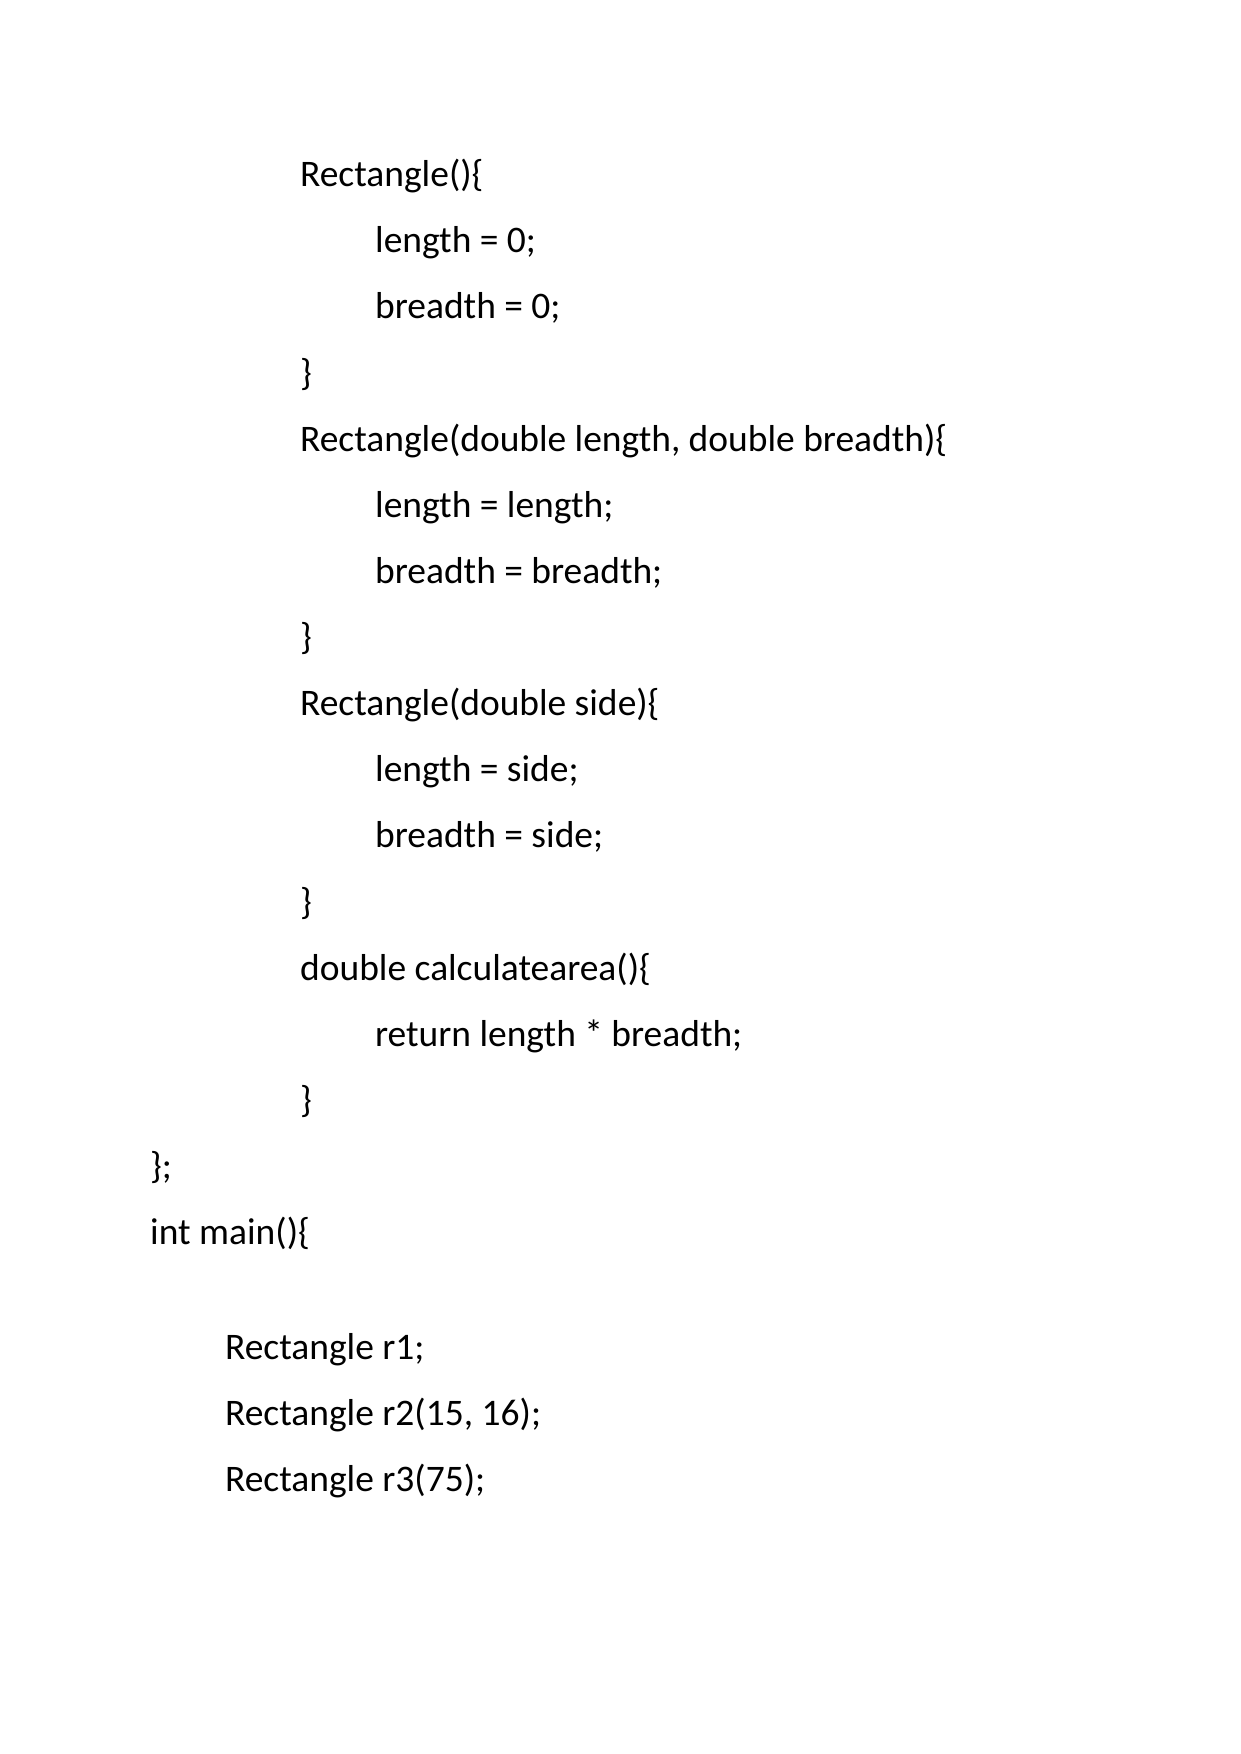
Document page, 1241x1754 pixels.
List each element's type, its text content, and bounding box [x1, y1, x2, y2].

text length = length; [150, 481, 1090, 527]
text } [150, 878, 1090, 923]
text int main(){ [150, 1208, 1090, 1254]
text Rectangle(double length, double breadth){ [150, 414, 1090, 460]
text length = 0; [150, 216, 1090, 262]
text Rectangle(double side){ [150, 679, 1090, 725]
text } [150, 613, 1090, 659]
text length = side; [150, 745, 1090, 791]
text } [150, 1076, 1090, 1122]
text breadth = 0; [150, 282, 1090, 328]
text } [150, 348, 1090, 394]
text Rectangle r3(75); [150, 1455, 1090, 1501]
text breadth = breadth; [150, 547, 1090, 593]
text Rectangle(){ [150, 150, 1090, 196]
text }; [150, 1142, 1090, 1188]
text breadth = side; [150, 811, 1090, 857]
text Rectangle r1; [150, 1323, 1090, 1369]
text Rectangle r2(15, 16); [150, 1389, 1090, 1435]
text return length * breadth; [150, 1010, 1090, 1056]
text double calculatearea(){ [150, 944, 1090, 989]
